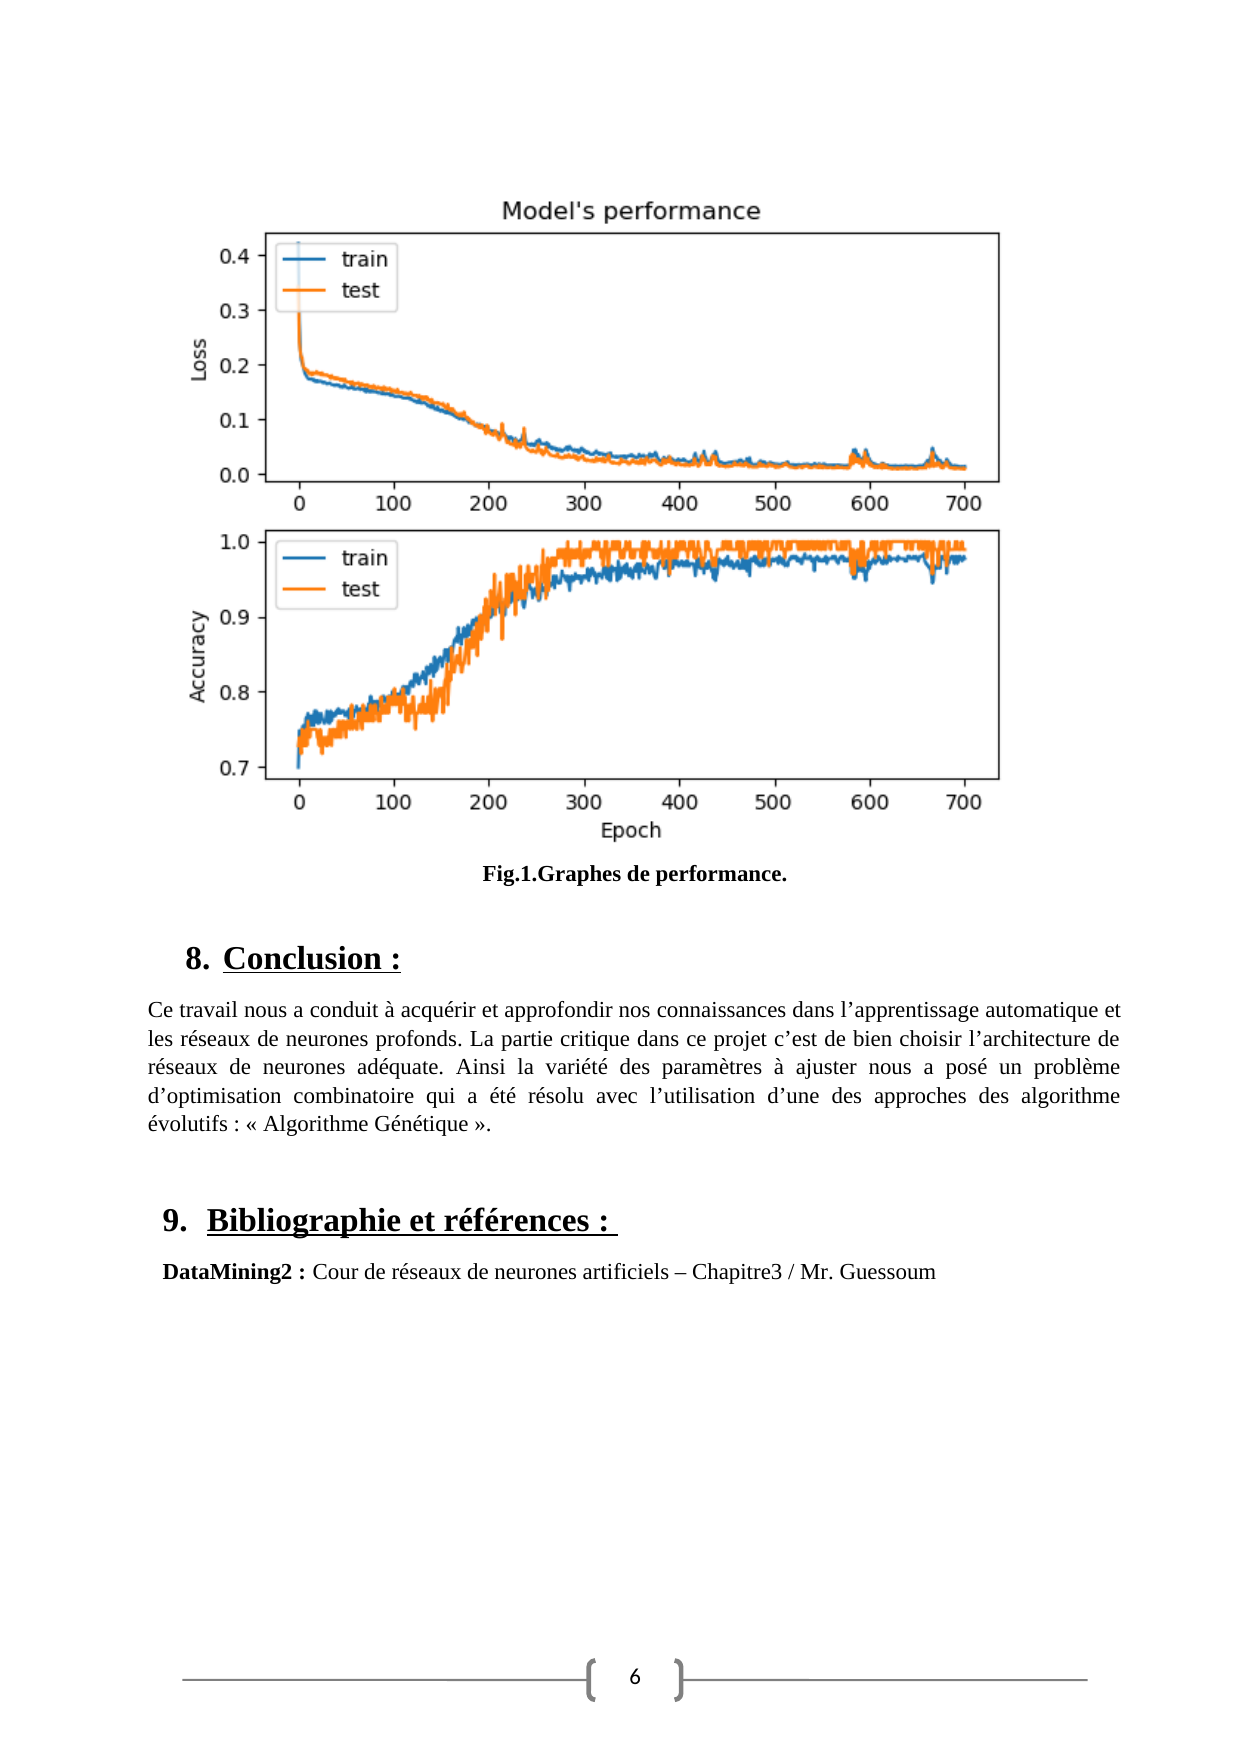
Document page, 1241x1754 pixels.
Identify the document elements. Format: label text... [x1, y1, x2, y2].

text Ce travail nous a conduit à acquérir et approfondir nos connaissances dans l’apprentissage automatique et les réseaux de neurones profonds. La partie critique dans ce projet c’est de bien choisir l’architecture de réseaux de neurones adéquate. Ainsi la variété des paramètres à ajuster nous a posé un problème d’optimisation combinatoire qui a été résolu avec l’utilisation d’une des approches des algorithme évolutifs : « Algorithme Génétique ». [148, 996, 1122, 1137]
picture [147, 147, 1093, 857]
list Bibliographie et références : [162, 1200, 1122, 1239]
text Fig.1.Graphes de performance. [148, 861, 1122, 887]
list Conclusion : [185, 938, 1122, 977]
text DataMining2 : Cour de réseaux de neurones artificiels – Chapitre3 / Mr. Guessoum [162, 1258, 1122, 1285]
